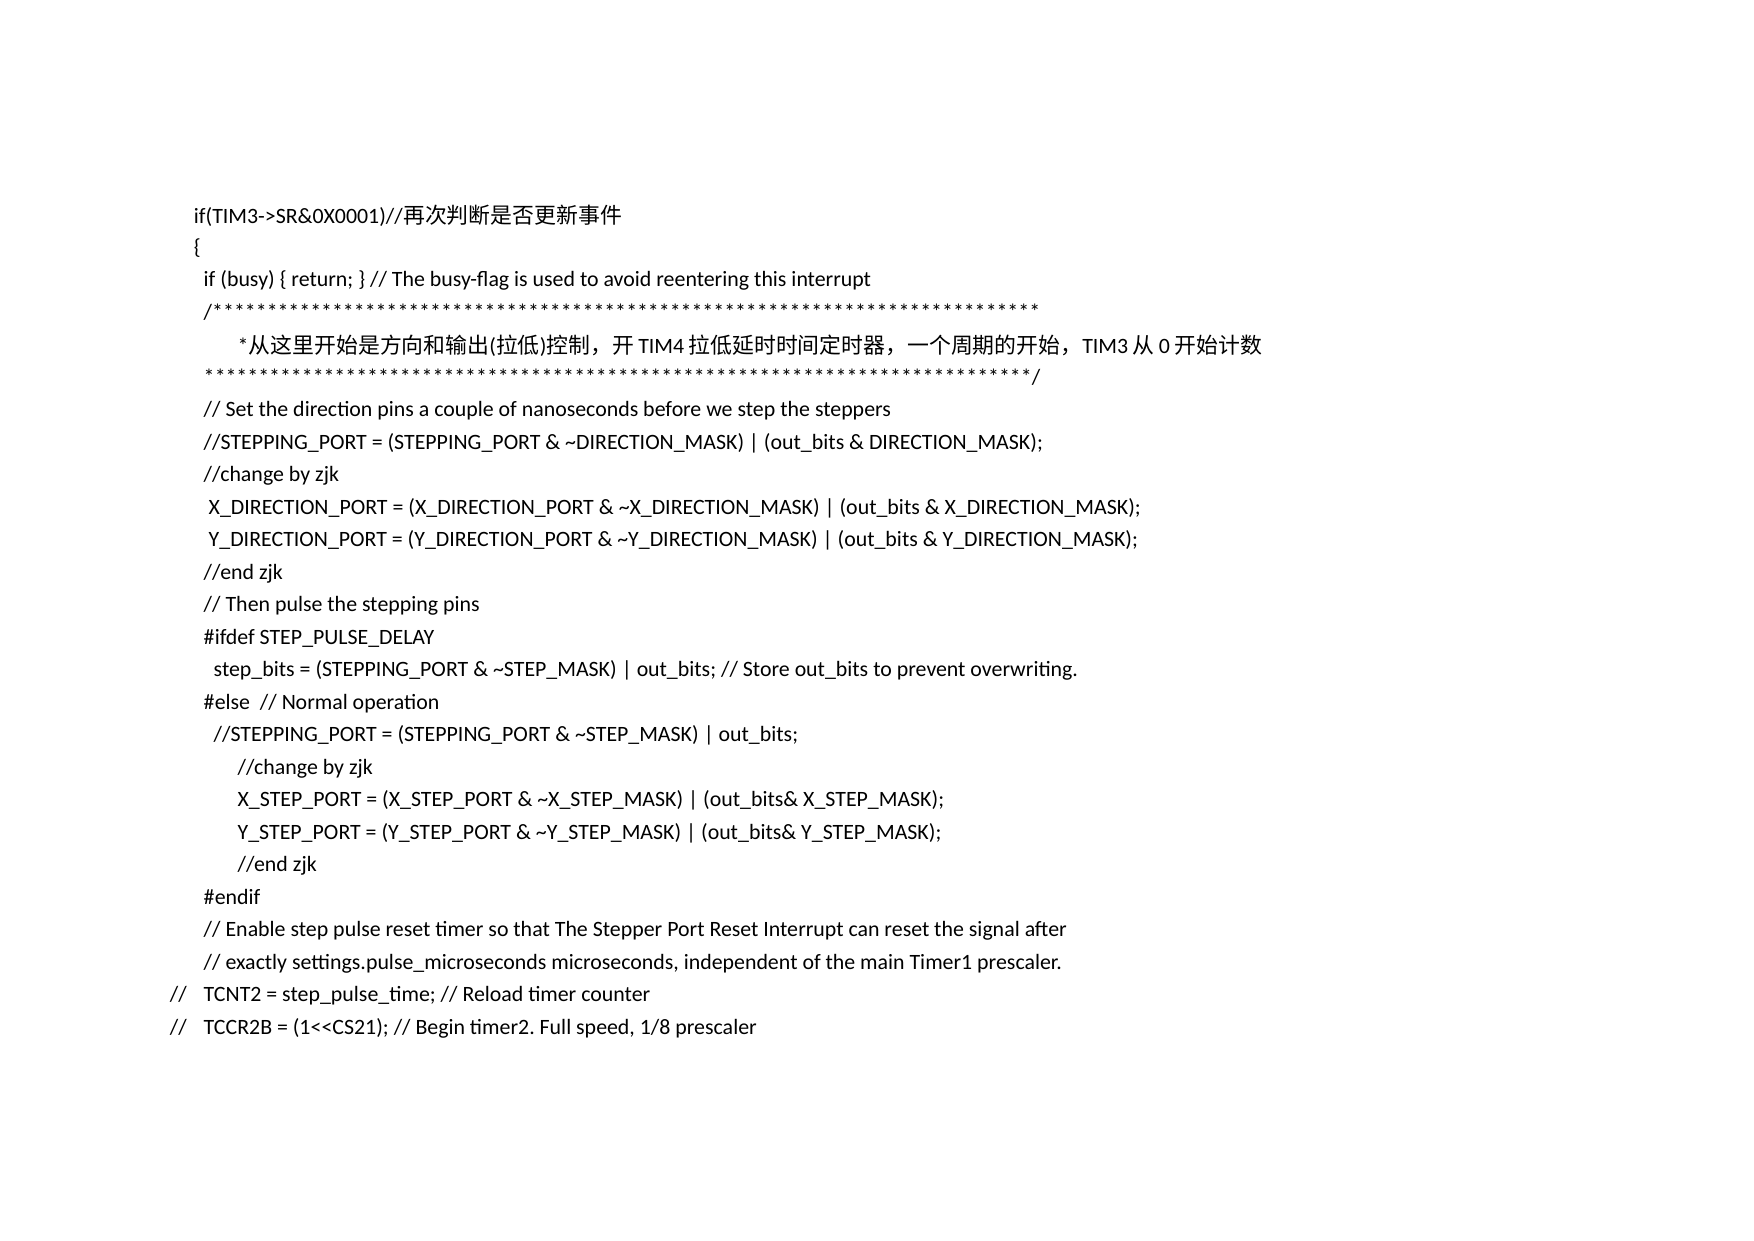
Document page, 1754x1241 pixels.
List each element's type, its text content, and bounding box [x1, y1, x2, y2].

text #endif [150, 880, 1604, 913]
text X_STEP_PORT = (X_STEP_PORT & ~X_STEP_MASK) | (out_bits& X_STEP_MASK); [150, 783, 1604, 815]
text if(TIM3->SR&0X0001)//再次判断是否更新事件 [150, 198, 1604, 230]
text // TCNT2 = step_pulse_time; // Reload timer counter [150, 978, 1604, 1010]
text ****************************************************************************/ [150, 360, 1604, 393]
text // TCCR2B = (1<<CS21); // Begin timer2. Full speed, 1/8 prescaler [150, 1010, 1604, 1043]
text Y_STEP_PORT = (Y_STEP_PORT & ~Y_STEP_MASK) | (out_bits& Y_STEP_MASK); [150, 815, 1604, 848]
text step_bits = (STEPPING_PORT & ~STEP_MASK) | out_bits; // Store out_bits to prevent overwriting. [150, 653, 1604, 685]
text Y_DIRECTION_PORT = (Y_DIRECTION_PORT & ~Y_DIRECTION_MASK) | (out_bits & Y_DIRECTION_MASK); [150, 523, 1604, 555]
text { [150, 230, 1604, 263]
text //change by zjk [150, 750, 1604, 783]
text /**************************************************************************** [150, 295, 1604, 328]
text // Enable step pulse reset timer so that The Stepper Port Reset Interrupt can reset the signal after [150, 913, 1604, 945]
text //change by zjk [150, 458, 1604, 490]
text // Then pulse the stepping pins [150, 588, 1604, 620]
text // exactly settings.pulse_microseconds microseconds, independent of the main Timer1 prescaler. [150, 945, 1604, 978]
text // Set the direction pins a couple of nanoseconds before we step the steppers [150, 393, 1604, 425]
text X_DIRECTION_PORT = (X_DIRECTION_PORT & ~X_DIRECTION_MASK) | (out_bits & X_DIRECTION_MASK); [150, 490, 1604, 523]
text #else // Normal operation [150, 685, 1604, 718]
text //STEPPING_PORT = (STEPPING_PORT & ~STEP_MASK) | out_bits; [150, 718, 1604, 750]
text #ifdef STEP_PULSE_DELAY [150, 620, 1604, 653]
text *从这里开始是方向和输出(拉低)控制，开TIM4拉低延时时间定时器，一个周期的开始，TIM3从0开始计数 [150, 328, 1604, 360]
text //STEPPING_PORT = (STEPPING_PORT & ~DIRECTION_MASK) | (out_bits & DIRECTION_MASK); [150, 425, 1604, 458]
text if (busy) { return; } // The busy-flag is used to avoid reentering this interrupt [150, 263, 1604, 295]
text //end zjk [150, 555, 1604, 588]
text //end zjk [150, 848, 1604, 880]
